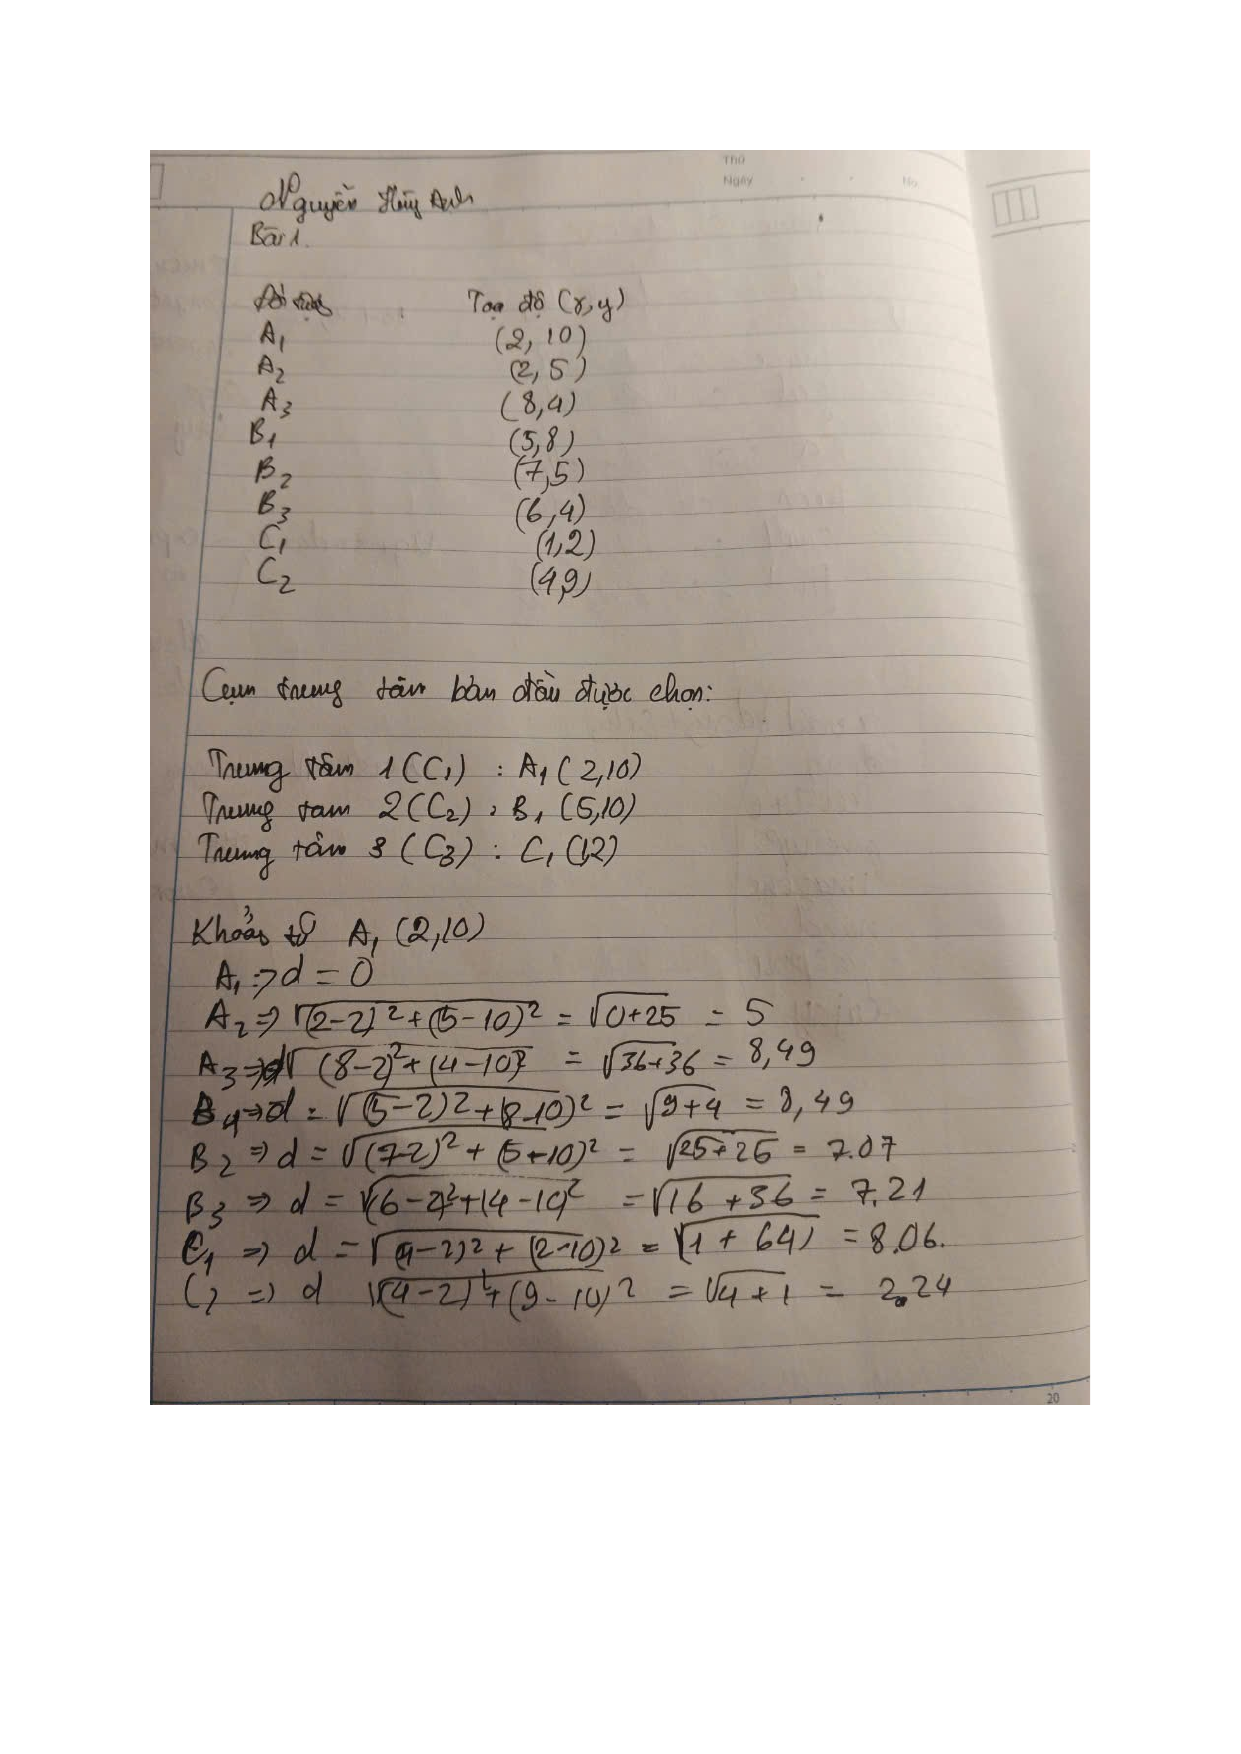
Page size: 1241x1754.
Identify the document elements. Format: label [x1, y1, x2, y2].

picture [150, 150, 1091, 1405]
